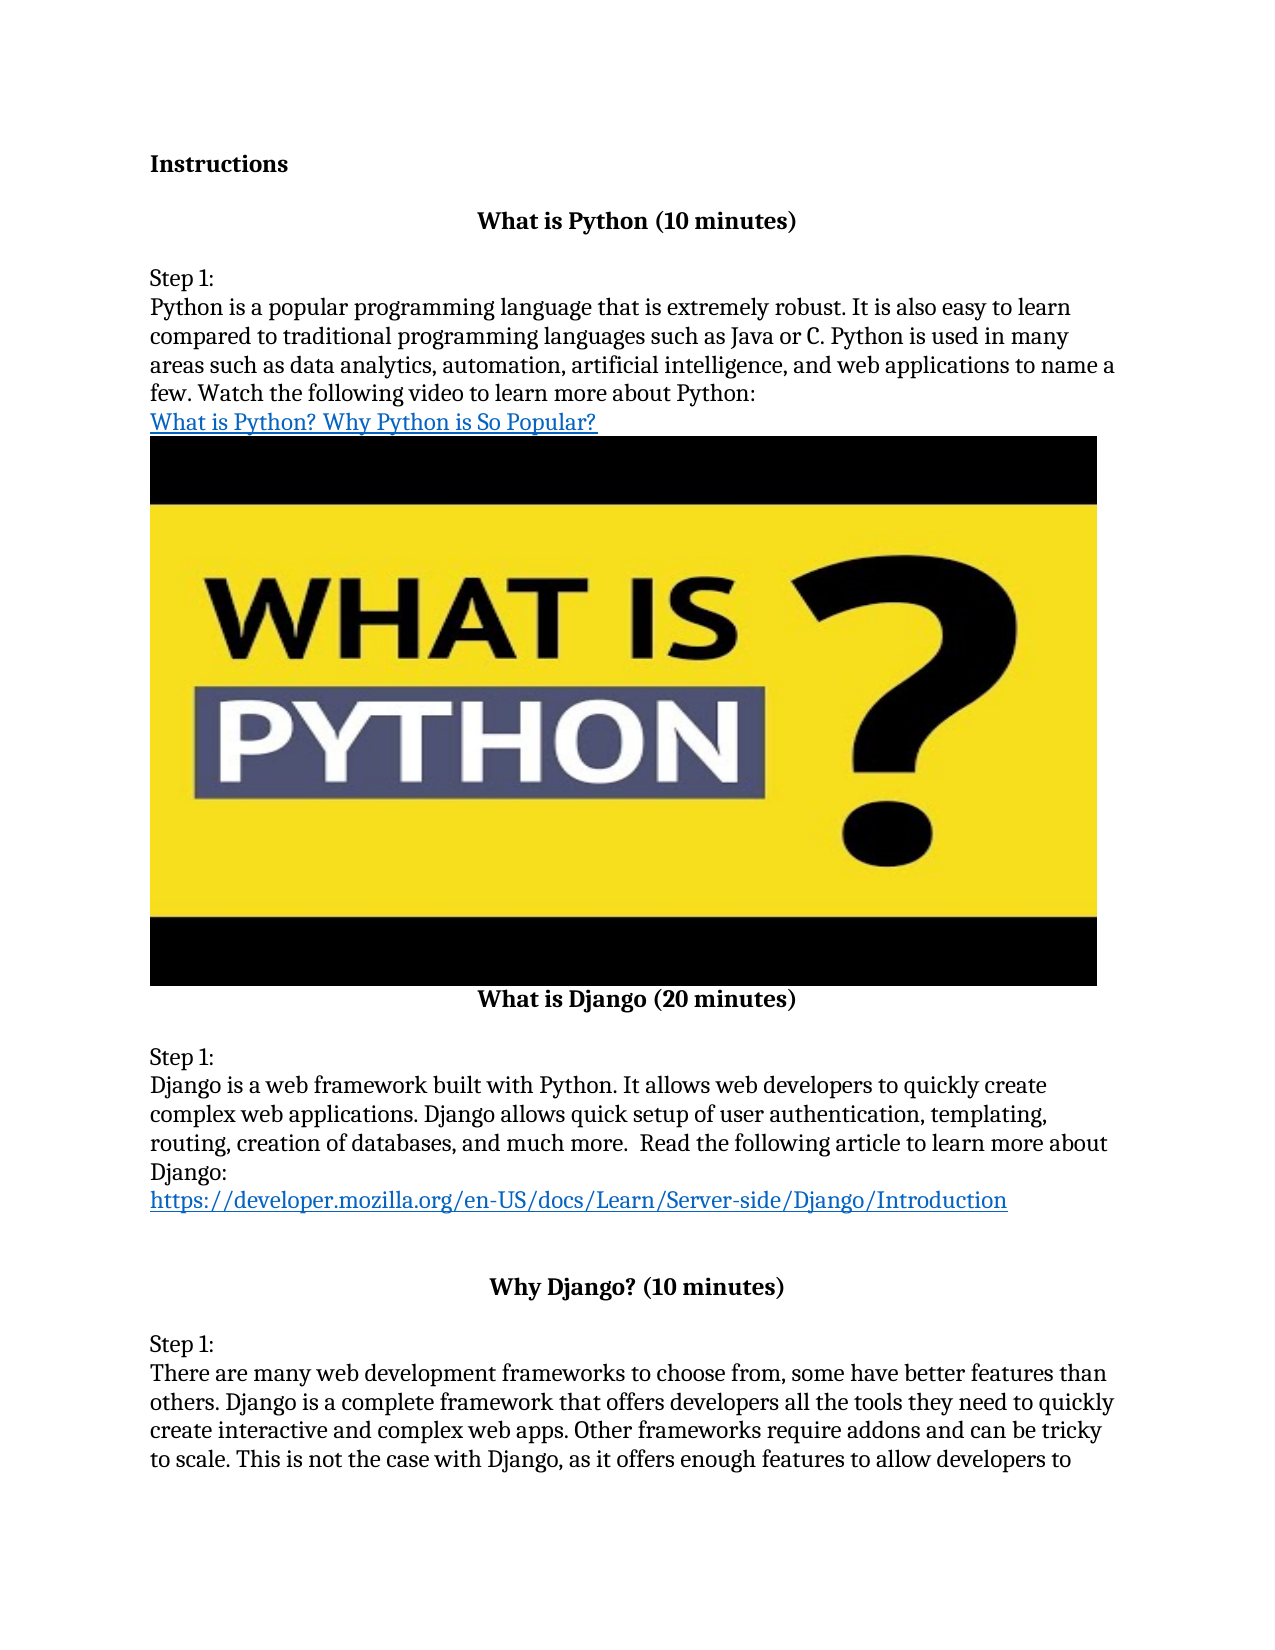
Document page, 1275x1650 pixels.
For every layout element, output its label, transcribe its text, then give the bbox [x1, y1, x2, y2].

text Step 1: [150, 1043, 1125, 1071]
text Step 1: [150, 1330, 1125, 1359]
text Python is a popular programming language that is extremely robust. It is also easy to learn compared to traditional programming languages such as Java or C. Python is used in many areas such as data analytics, automation, artificial intelligence, and web applications to name a few. Watch the following video to learn more about Python: [150, 293, 1125, 408]
text What is Python (10 minutes) [150, 207, 1125, 236]
text Step 1: [150, 264, 1125, 293]
picture [150, 436, 1097, 986]
text What is Python? Why Python is So Popular? [150, 408, 1125, 437]
text https://developer.mozilla.org/en-US/docs/Learn/Server-side/Django/Introduction [150, 1186, 1125, 1215]
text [150, 1359, 1125, 1474]
text Why Django? (10 minutes) [150, 1273, 1125, 1301]
text Instructions [150, 150, 1125, 179]
text Django is a web framework built with Python. It allows web developers to quickly create complex web applications. Django allows quick setup of user authentication, templating, routing, creation of databases, and much more. Read the following article to learn more about Django: [150, 1071, 1125, 1186]
